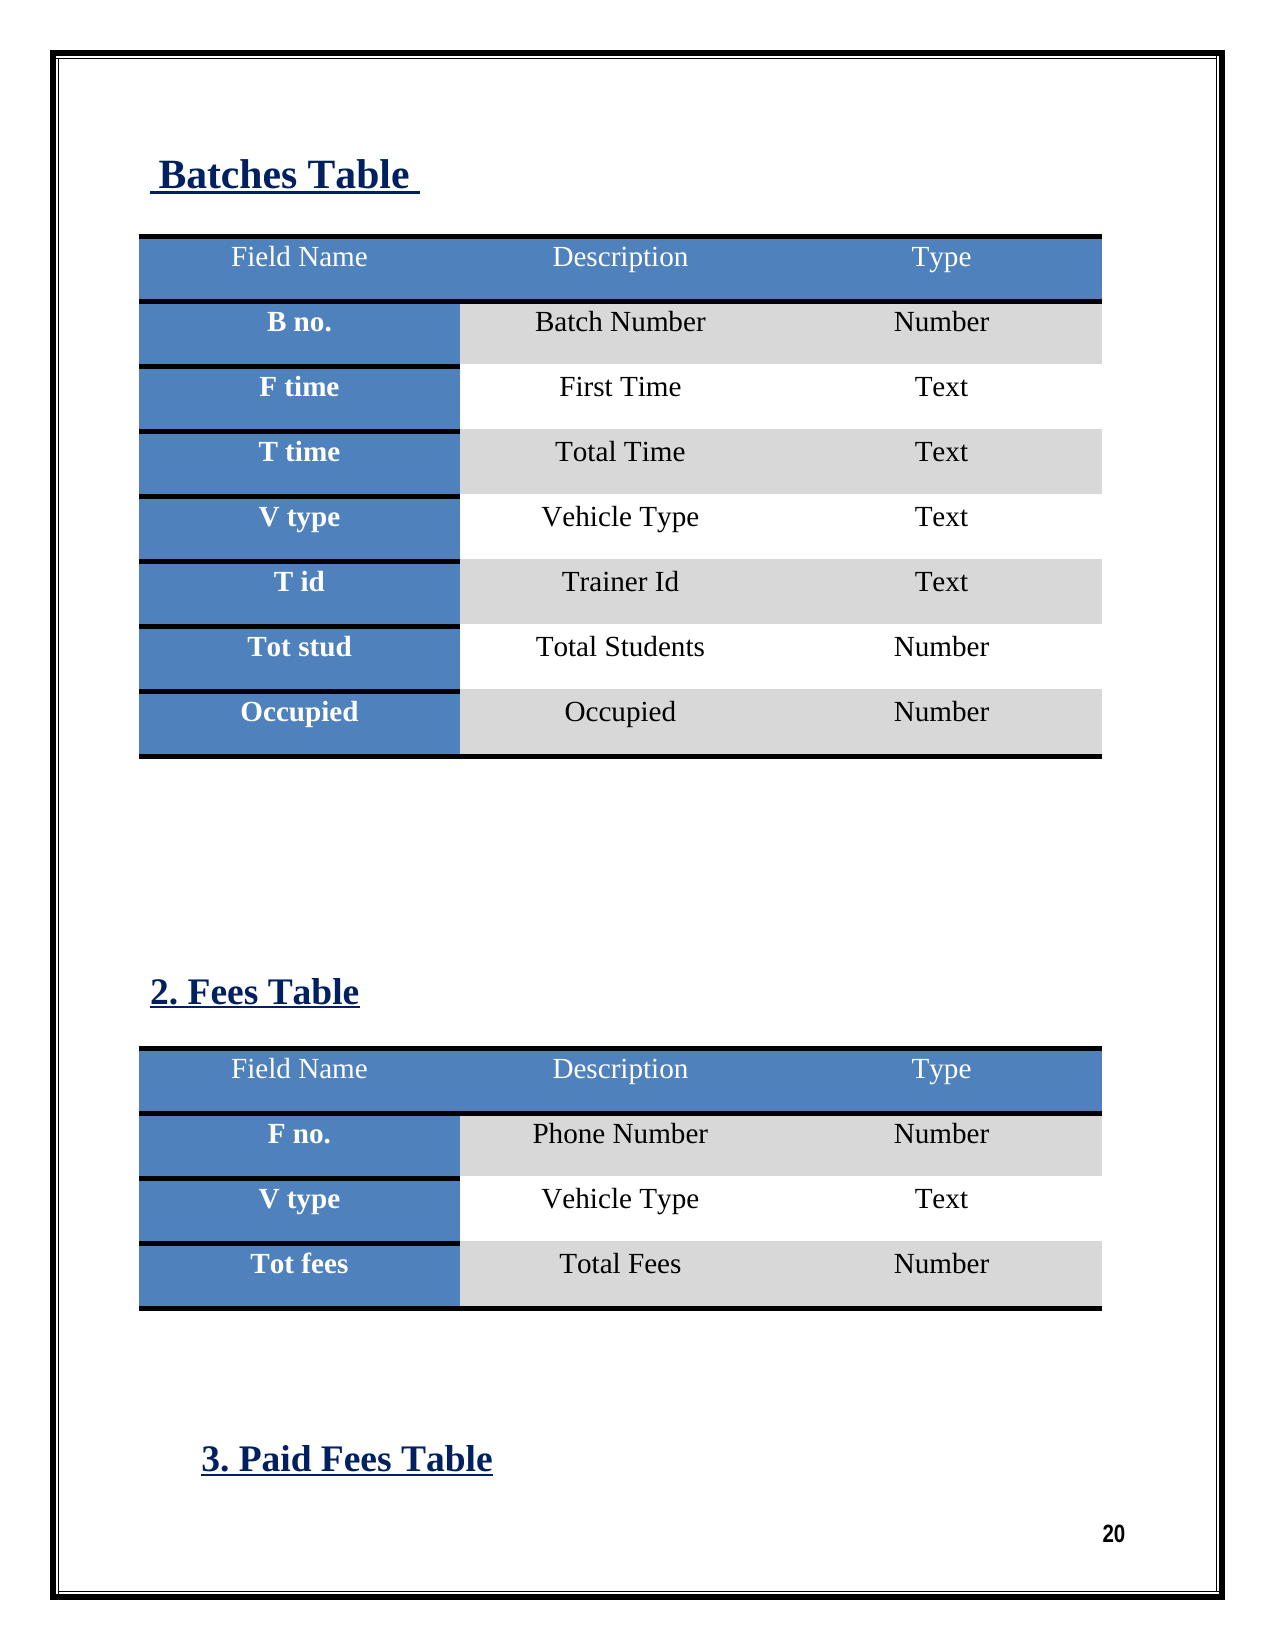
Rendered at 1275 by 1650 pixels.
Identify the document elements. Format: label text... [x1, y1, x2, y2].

table_cell V type [139, 499, 460, 559]
table_cell Trainer Id [460, 559, 781, 624]
table_header Field Name [139, 239, 460, 299]
table_cell Number [781, 1116, 1102, 1176]
table_cell Occupied [460, 689, 781, 754]
text 3. Paid Fees Table [150, 1437, 1125, 1480]
table_cell Total Fees [460, 1241, 781, 1306]
table_cell Number [781, 1241, 1102, 1306]
table_cell Total Time [460, 429, 781, 494]
table_cell B no. [139, 304, 460, 364]
table_cell Batch Number [460, 304, 781, 364]
table_cell Vehicle Type [460, 1176, 781, 1241]
table_cell Text [781, 429, 1102, 494]
table_cell Text [781, 494, 1102, 559]
table_header Type [781, 1051, 1102, 1111]
table_cell Tot fees [139, 1246, 460, 1306]
table_header Description [460, 239, 781, 299]
table_cell Total Students [460, 624, 781, 689]
table_cell Tot stud [139, 629, 460, 689]
table_header Description [460, 1051, 781, 1111]
table_cell Number [781, 304, 1102, 364]
table_cell Text [781, 1176, 1102, 1241]
table_cell Occupied [139, 694, 460, 754]
table_cell Text [781, 364, 1102, 429]
table_cell Vehicle Type [460, 494, 781, 559]
table_cell T time [139, 434, 460, 494]
table_cell Text [781, 559, 1102, 624]
table_header Type [781, 239, 1102, 299]
table_cell Number [781, 624, 1102, 689]
table_cell First Time [460, 364, 781, 429]
table_cell T id [139, 564, 460, 624]
table_header Field Name [139, 1051, 460, 1111]
text Batches Table [150, 150, 1125, 198]
table_cell F no. [139, 1116, 460, 1176]
table_cell Phone Number [460, 1116, 781, 1176]
table_cell V type [139, 1181, 460, 1241]
table_cell Number [781, 689, 1102, 754]
table_cell F time [139, 369, 460, 429]
text 2. Fees Table [150, 969, 1125, 1012]
